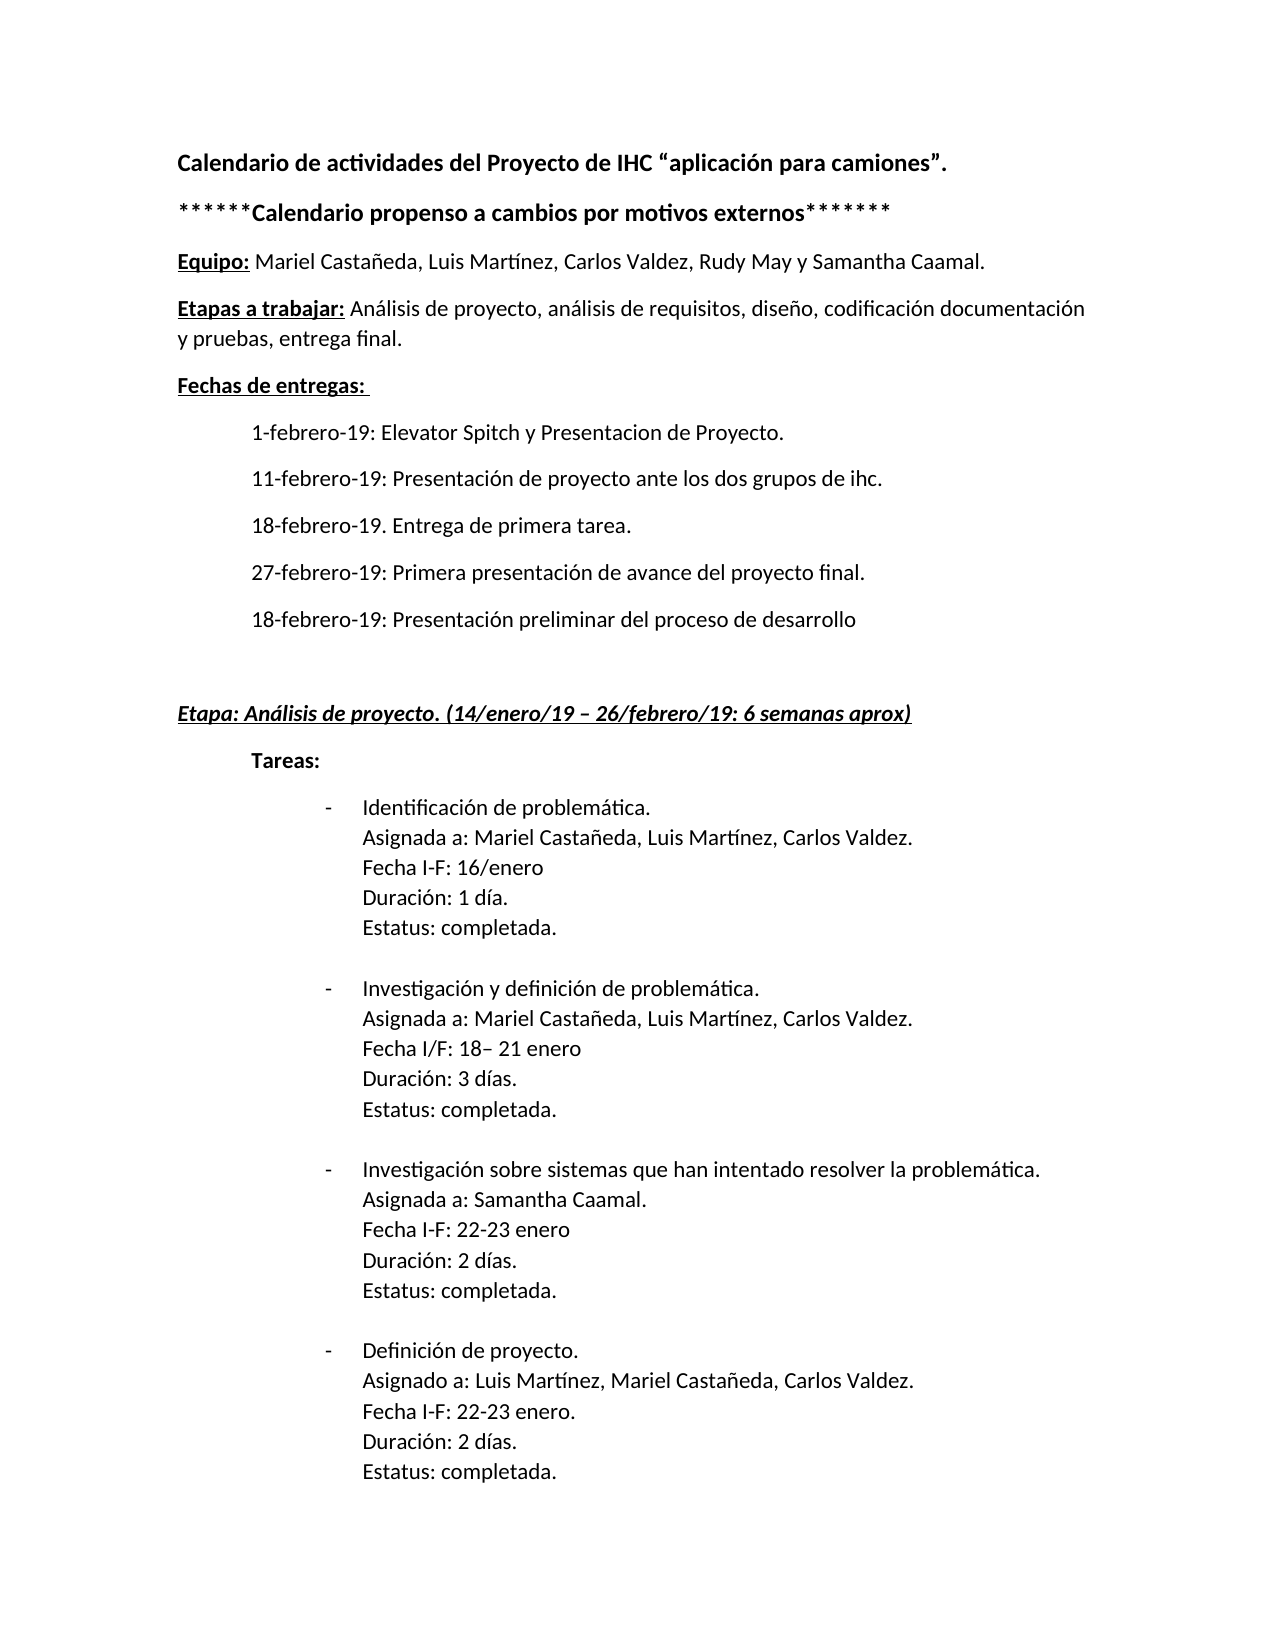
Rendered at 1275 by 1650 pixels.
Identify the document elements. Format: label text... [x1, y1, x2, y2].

text 11-febrero-19: Presentación de proyecto ante los dos grupos de ihc. [177, 464, 1098, 492]
list Estatus: completada. [362, 913, 1098, 941]
list Asignada a: Mariel Castañeda, Luis Martínez, Carlos Valdez. [362, 1004, 1098, 1032]
list Fecha I-F: 22-23 enero. [362, 1397, 1098, 1425]
list Duración: 1 día. [362, 883, 1098, 911]
list Fecha I-F: 22-23 enero [362, 1216, 1098, 1243]
text Etapas a trabajar: Análisis de proyecto, análisis de requisitos, diseño, codificación documentación y pruebas, entrega final. [177, 294, 1098, 352]
text Fechas de entregas: [177, 371, 1098, 399]
list Asignada a: Samantha Caamal. [362, 1185, 1098, 1213]
list Estatus: completada. [362, 1276, 1098, 1304]
list Estatus: completada. [362, 1095, 1098, 1123]
text 27-febrero-19: Primera presentación de avance del proyecto final. [177, 558, 1098, 586]
text Equipo: Mariel Castañeda, Luis Martínez, Carlos Valdez, Rudy May y Samantha Caamal. [177, 247, 1098, 275]
list Fecha I/F: 18– 21 enero [362, 1034, 1098, 1062]
text 1-febrero-19: Elevator Spitch y Presentacion de Proyecto. [177, 418, 1098, 446]
list Definición de proyecto. [325, 1336, 1098, 1364]
text Calendario de actividades del Proyecto de IHC “aplicación para camiones”. [177, 148, 1098, 178]
text 18-febrero-19: Presentación preliminar del proceso de desarrollo [177, 605, 1098, 633]
list Duración: 2 días. [362, 1427, 1098, 1455]
text ******Calendario propenso a cambios por motivos externos******* [177, 197, 1098, 228]
list Asignado a: Luis Martínez, Mariel Castañeda, Carlos Valdez. [362, 1367, 1098, 1394]
list Identificación de problemática. [325, 793, 1098, 821]
list Investigación y definición de problemática. [325, 974, 1098, 1002]
list Duración: 2 días. [362, 1246, 1098, 1274]
text 18-febrero-19. Entrega de primera tarea. [177, 511, 1098, 539]
text Etapa: Análisis de proyecto. (14/enero/19 – 26/febrero/19: 6 semanas aprox) [177, 699, 1098, 727]
list Estatus: completada. [362, 1457, 1098, 1485]
list Asignada a: Mariel Castañeda, Luis Martínez, Carlos Valdez. [362, 823, 1098, 851]
text Tareas: [177, 746, 1098, 774]
list Duración: 3 días. [362, 1064, 1098, 1092]
list Fecha I-F: 16/enero [362, 853, 1098, 881]
list Investigación sobre sistemas que han intentado resolver la problemática. [325, 1155, 1098, 1183]
